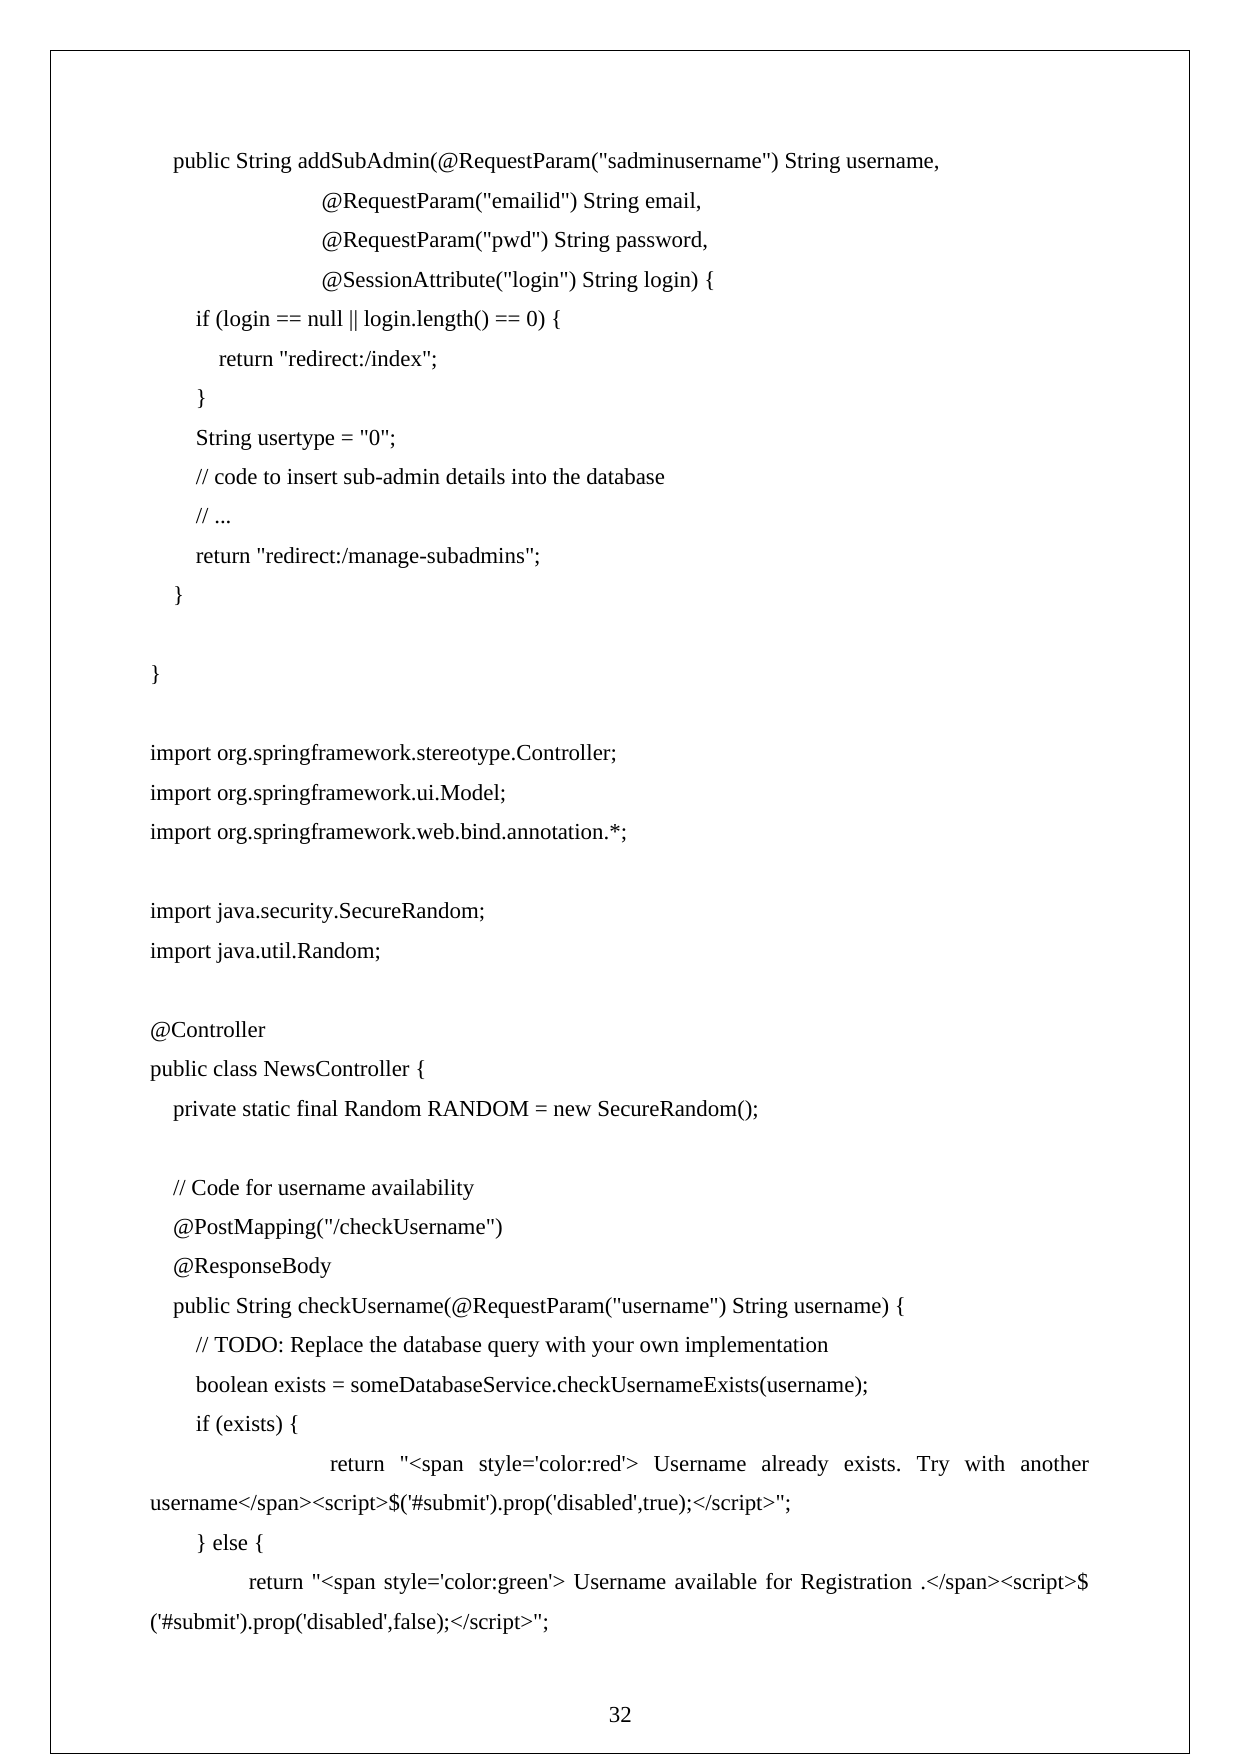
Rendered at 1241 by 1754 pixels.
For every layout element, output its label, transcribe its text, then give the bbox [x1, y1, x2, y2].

text @RequestParam("pwd") String password, [150, 226, 1090, 252]
text boolean exists = someDatabaseService.checkUsernameExists(username); [150, 1371, 1090, 1397]
text String usertype = "0"; [150, 423, 1090, 450]
text return "redirect:/index"; [150, 344, 1090, 371]
text // Code for username availability [150, 1174, 1090, 1200]
text public class NewsController { [150, 1055, 1090, 1082]
text return "<span style='color:red'> Username already exists. Try with another username</span><script>$('#submit').prop('disabled',true);</script>"; [150, 1450, 1090, 1516]
text } [150, 581, 1090, 608]
text @ResponseBody [150, 1253, 1090, 1279]
text public String checkUsername(@RequestParam("username") String username) { [150, 1292, 1090, 1318]
text return "redirect:/manage-subadmins"; [150, 542, 1090, 568]
text import org.springframework.stereotype.Controller; [150, 739, 1090, 766]
text import java.security.SecureRandom; [150, 897, 1090, 924]
text import org.springframework.web.bind.annotation.*; [150, 818, 1090, 845]
text import java.util.Random; [150, 937, 1090, 963]
text } [150, 660, 1090, 687]
text if (exists) { [150, 1411, 1090, 1437]
text return "<span style='color:green'> Username available for Registration .</span><script>$('#submit').prop('disabled',false);</script>"; [150, 1568, 1090, 1634]
text @Controller [150, 1016, 1090, 1042]
text // code to insert sub-admin details into the database [150, 463, 1090, 489]
text @SessionAttribute("login") String login) { [150, 266, 1090, 292]
text // ... [150, 502, 1090, 529]
text public String addSubAdmin(@RequestParam("sadminusername") String username, [150, 147, 1090, 173]
text @RequestParam("emailid") String email, [150, 187, 1090, 213]
text } else { [150, 1529, 1090, 1555]
text if (login == null || login.length() == 0) { [150, 305, 1090, 331]
text import org.springframework.ui.Model; [150, 779, 1090, 805]
text private static final Random RANDOM = new SecureRandom(); [150, 1095, 1090, 1121]
text // TODO: Replace the database query with your own implementation [150, 1332, 1090, 1358]
text @PostMapping("/checkUsername") [150, 1213, 1090, 1239]
text } [150, 384, 1090, 410]
